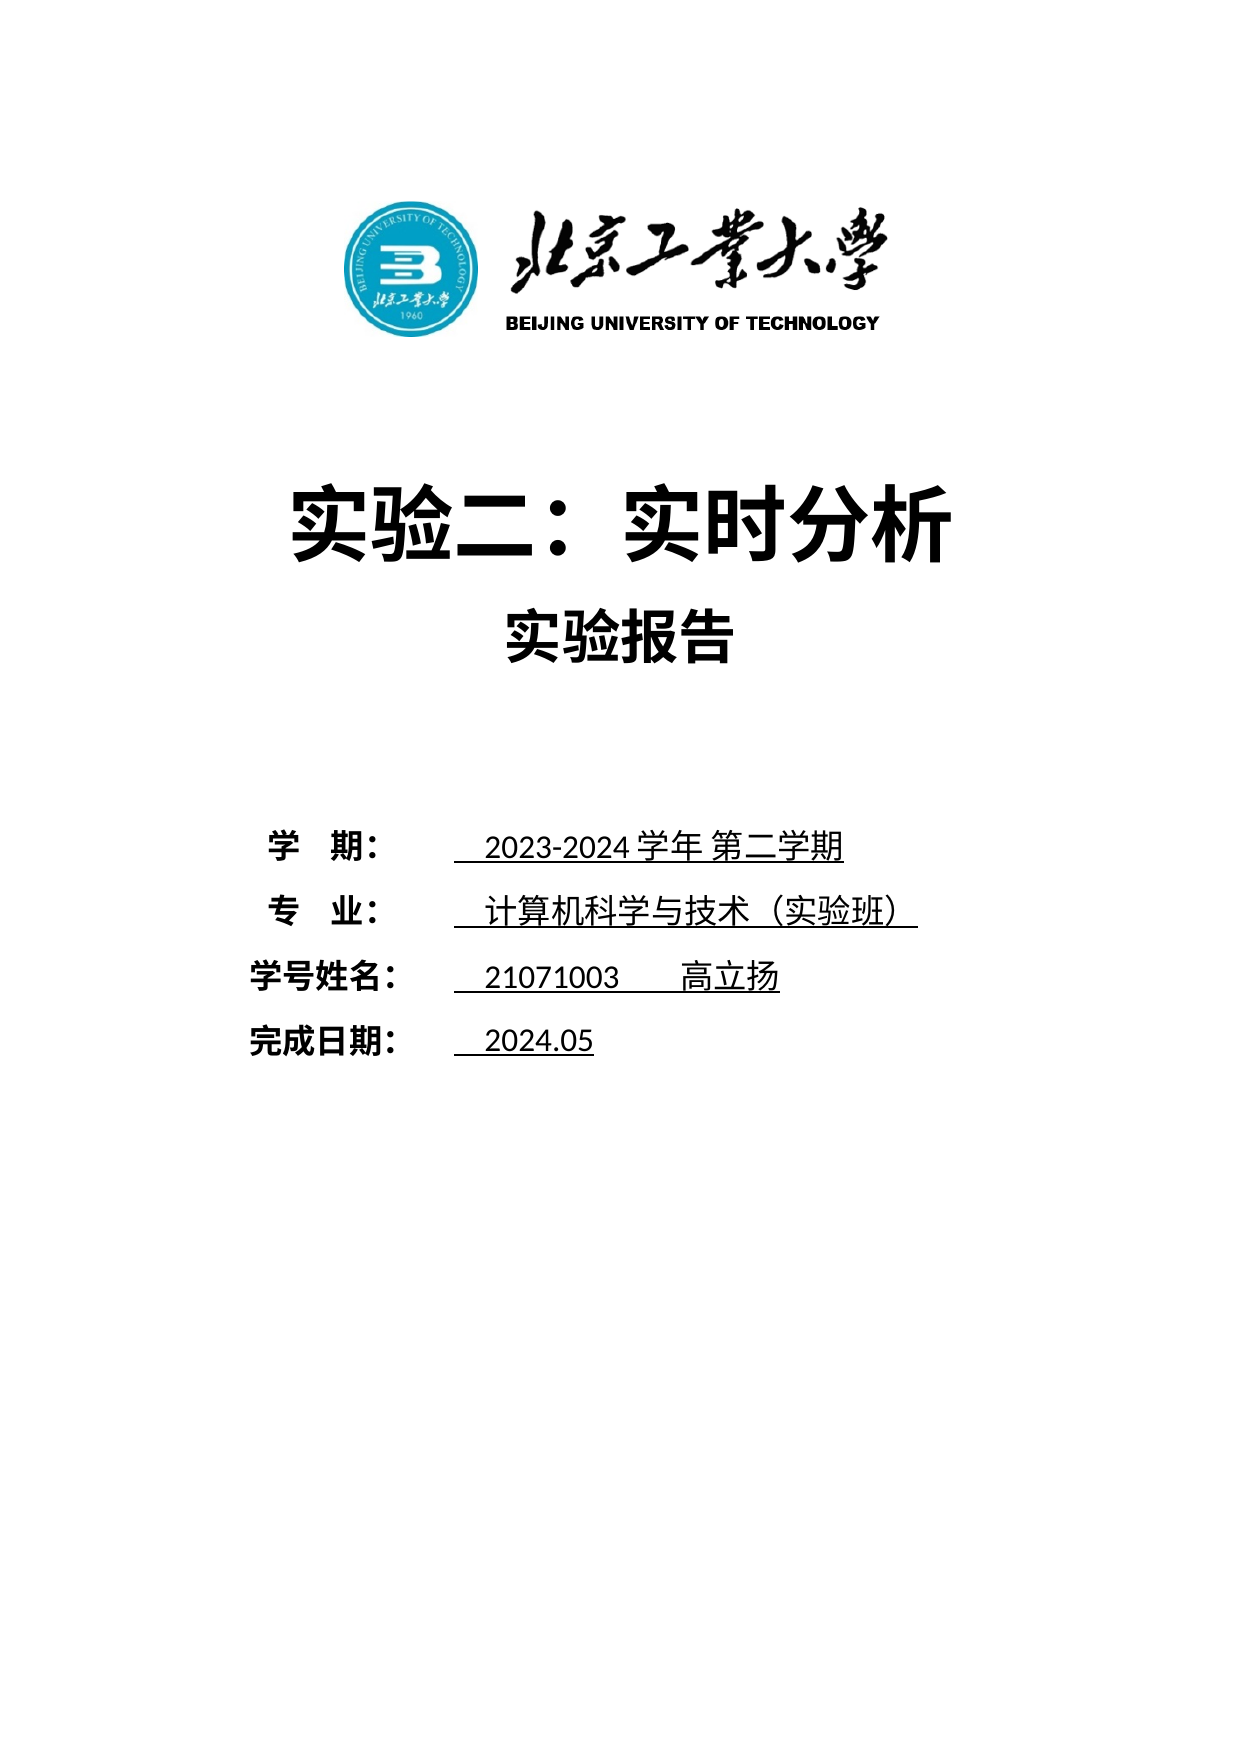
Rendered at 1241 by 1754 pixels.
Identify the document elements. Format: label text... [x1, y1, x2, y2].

table_cell 计算机科学与技术（实验班） [443, 877, 1019, 942]
table_cell 2024.05 [443, 1007, 1019, 1072]
table_cell 专 业： [221, 877, 443, 942]
table_cell 21071003 高立扬 [443, 942, 1019, 1007]
picture [339, 194, 901, 352]
table_header 学 期： [221, 812, 443, 877]
table_cell 学号姓名： [221, 942, 443, 1007]
table_cell 完成日期： [221, 1007, 443, 1072]
text 实验报告 [187, 584, 1053, 682]
text 实验二：实时分析 [187, 454, 1053, 584]
table_header 2023-2024学年 第二学期 [443, 812, 1019, 877]
